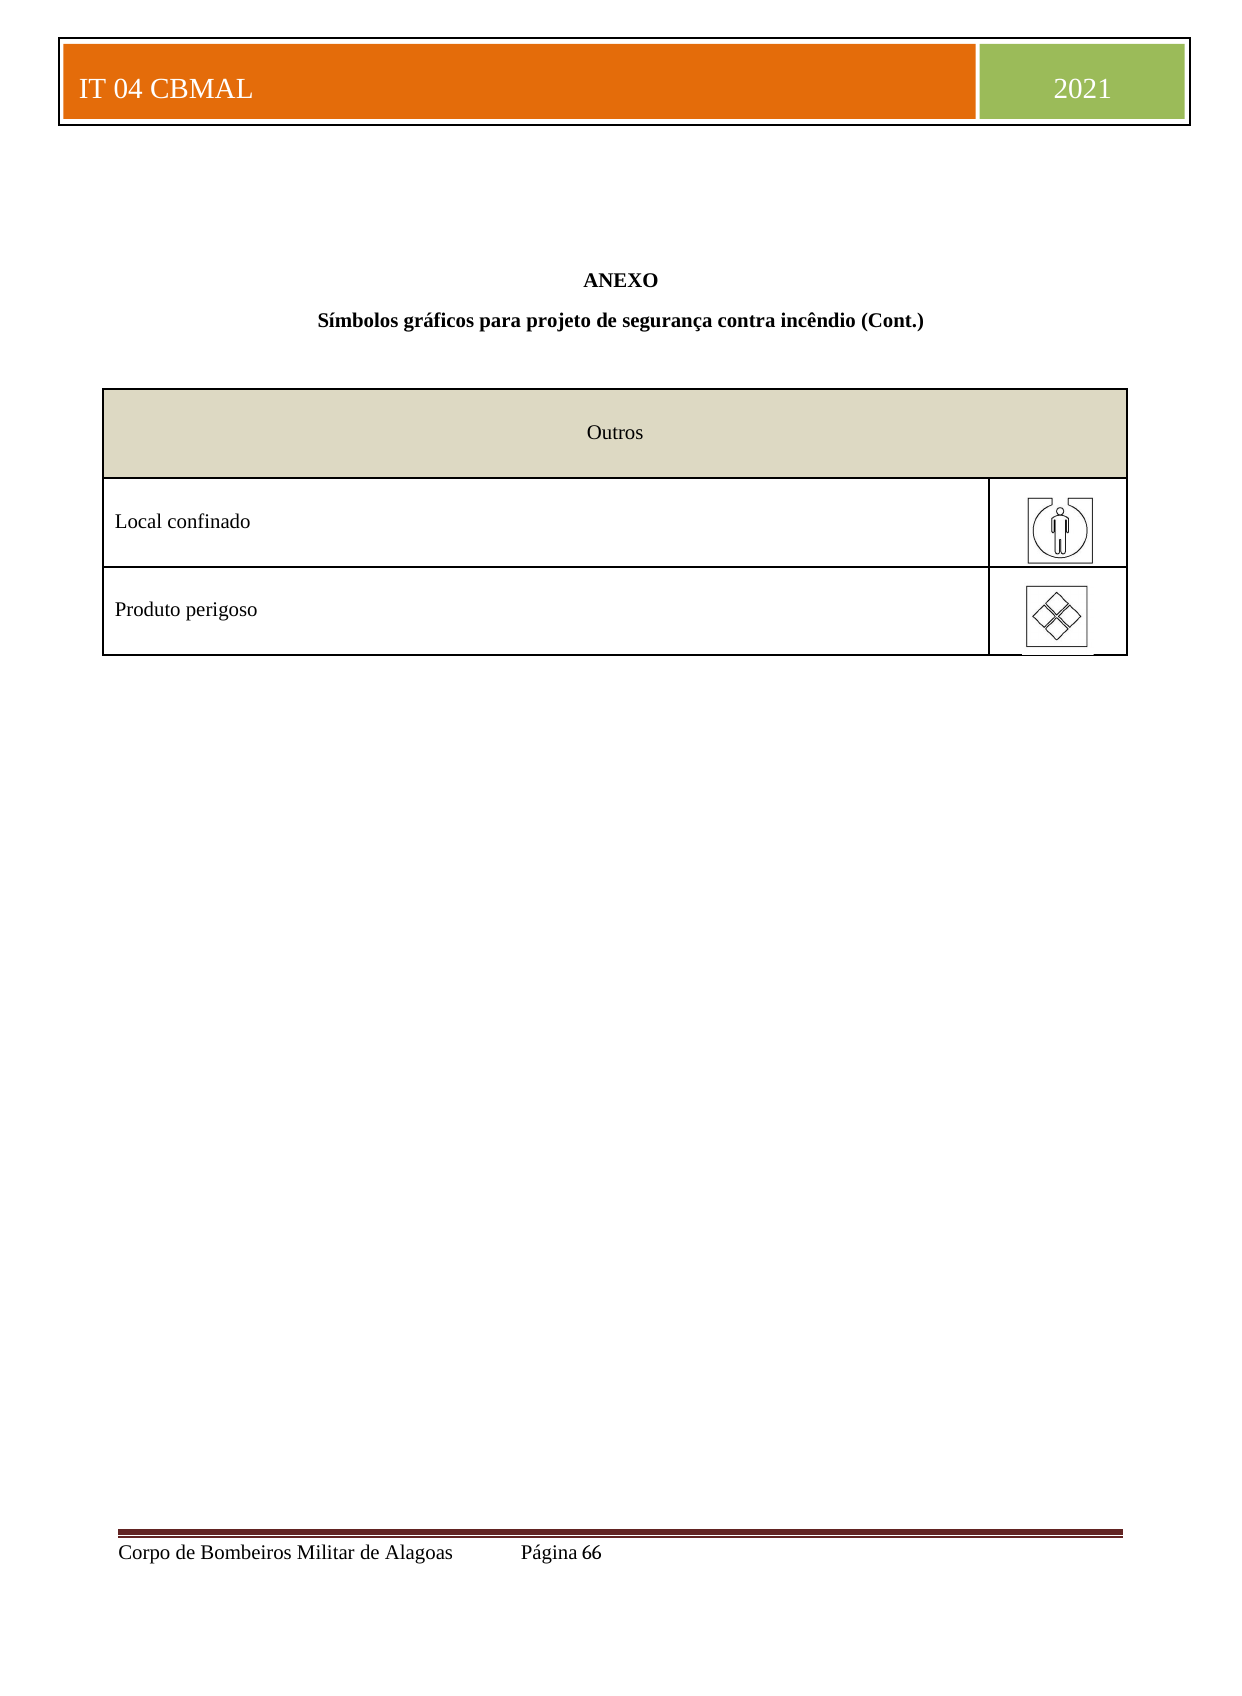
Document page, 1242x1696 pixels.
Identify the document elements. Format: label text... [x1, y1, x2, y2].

table_cell [990, 568, 1126, 654]
table_cell [990, 479, 1126, 566]
text ANEXO [118, 268, 1123, 292]
table_header Outros [104, 390, 1126, 477]
table_cell Local confinado [104, 479, 988, 566]
text Símbolos gráficos para projeto de segurança contra incêndio (Cont.) [118, 308, 1123, 332]
table_cell Produto perigoso [104, 568, 988, 654]
